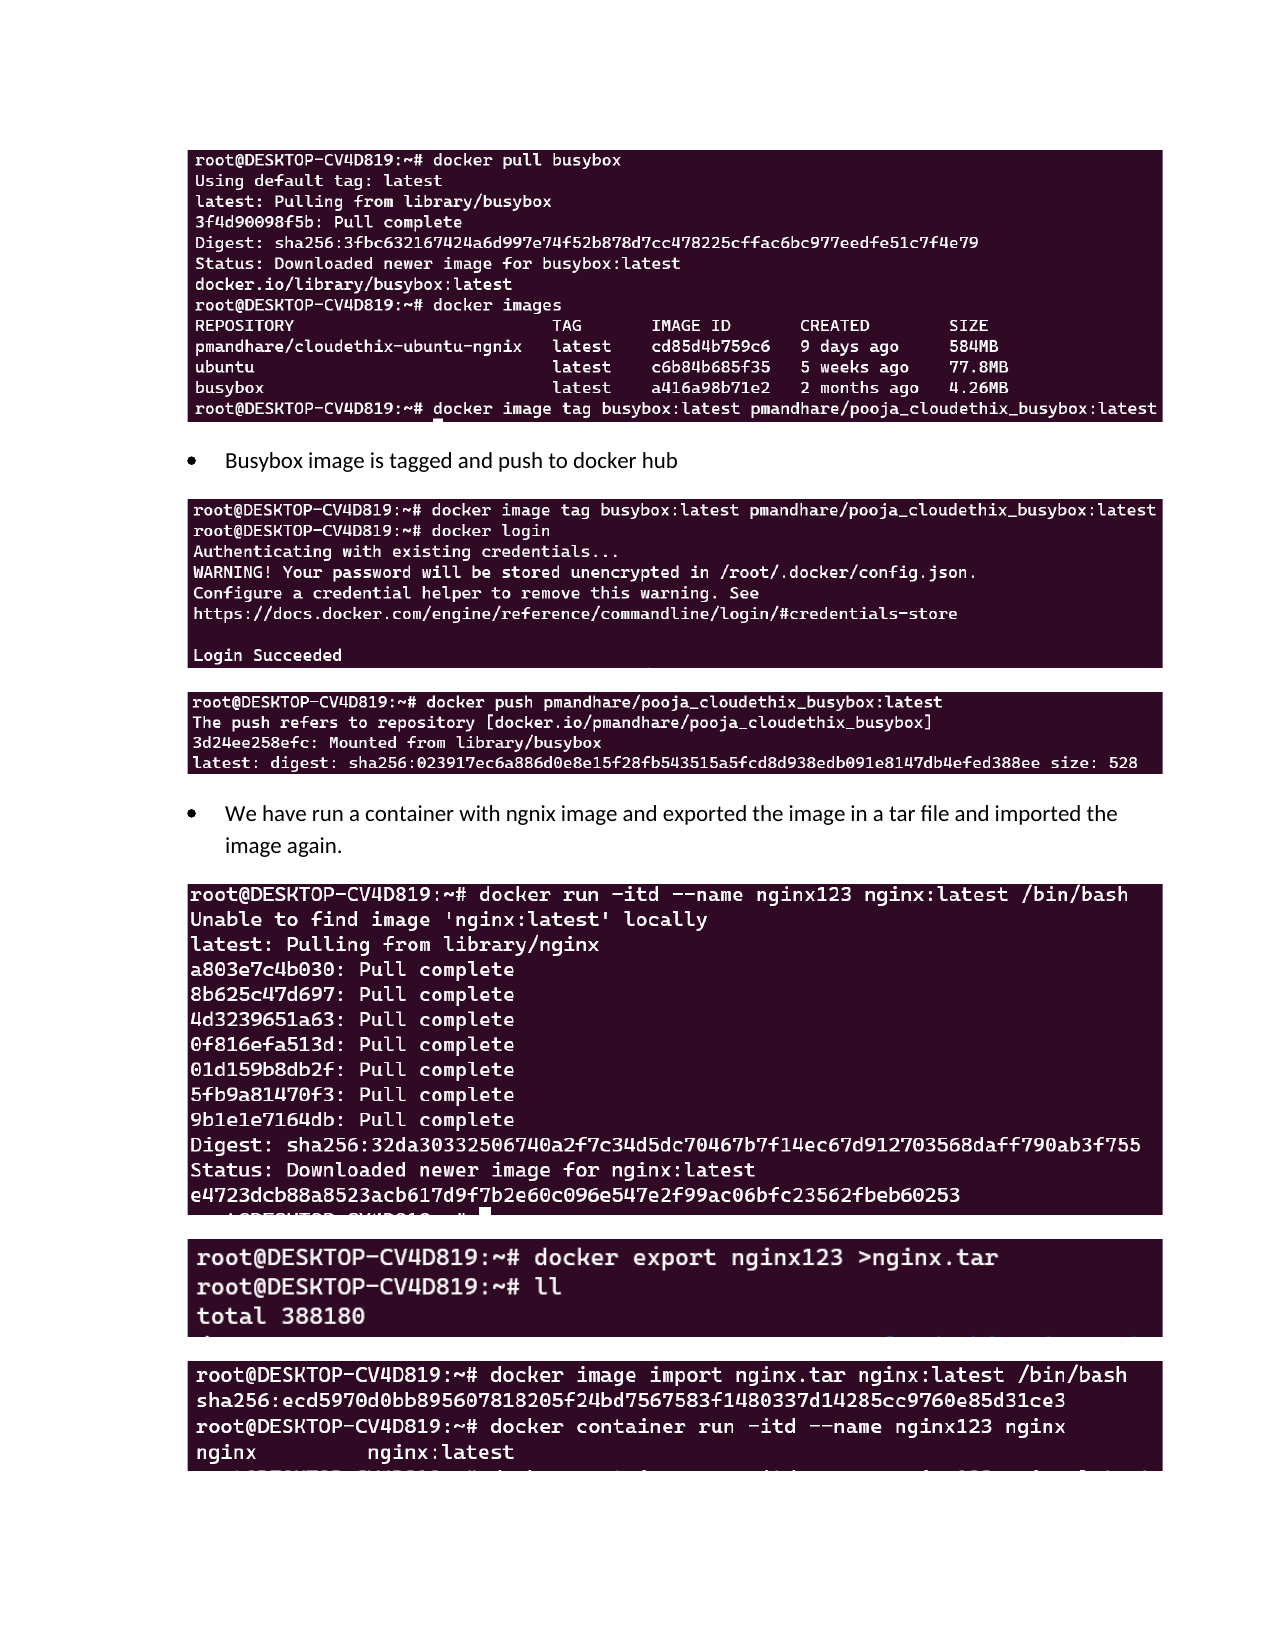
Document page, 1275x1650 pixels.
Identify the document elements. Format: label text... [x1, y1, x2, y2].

picture [187, 499, 1163, 668]
picture [187, 1361, 1163, 1471]
picture [187, 884, 1163, 1215]
picture [187, 1239, 1163, 1337]
picture [187, 150, 1163, 422]
list We have run a container with ngnix image and exported the image in a tar file and imported the image again. [187, 799, 1125, 859]
list Busybox image is tagged and push to docker hub [187, 446, 1125, 474]
picture [187, 692, 1163, 774]
